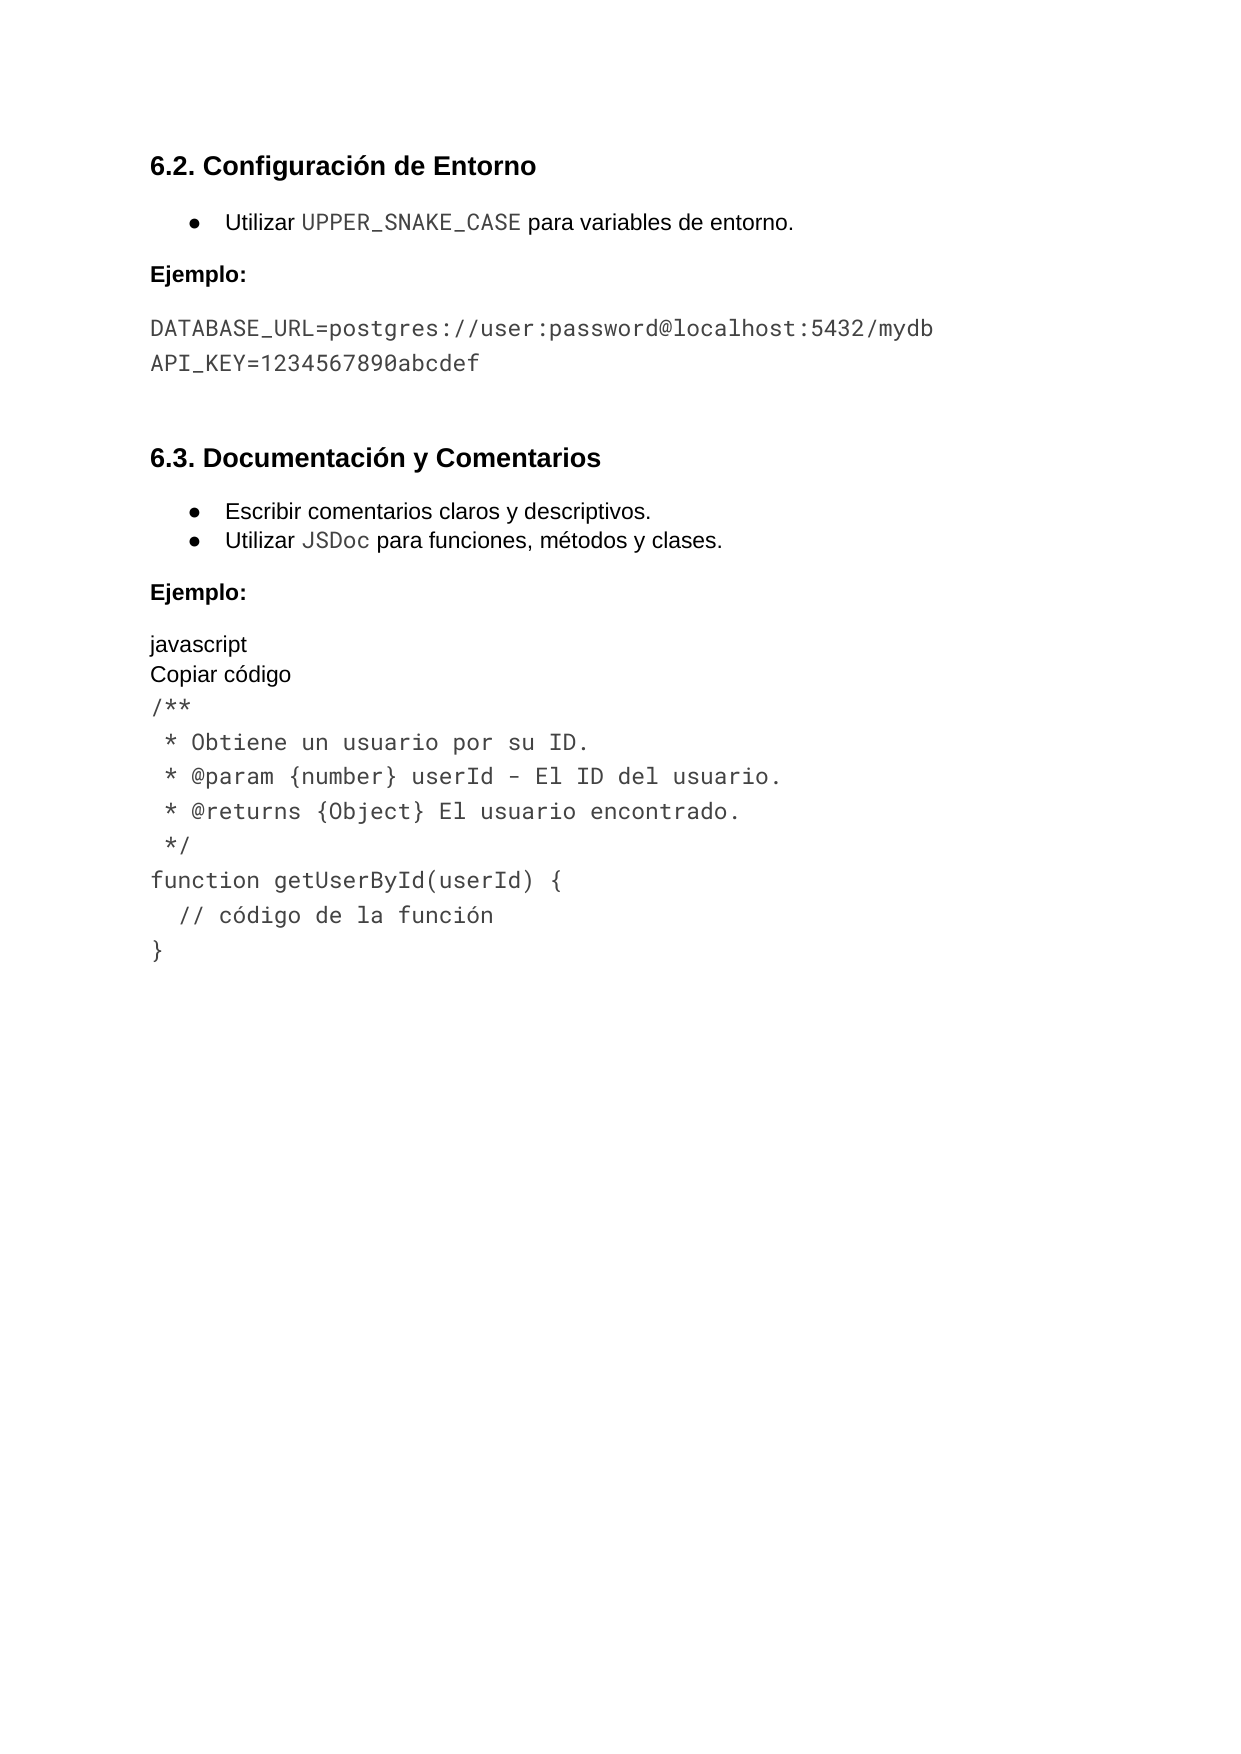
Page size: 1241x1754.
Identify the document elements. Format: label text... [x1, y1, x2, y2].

text * @param {number} userId - El ID del usuario. [150, 761, 1090, 791]
text DATABASE_URL=postgres://user:password@localhost:5432/mydb [150, 313, 1090, 343]
text * Obtiene un usuario por su ID. [150, 726, 1090, 756]
text * @returns {Object} El usuario encontrado. [150, 795, 1090, 825]
text */ [150, 830, 1090, 860]
list Escribir comentarios claros y descriptivos. [187, 498, 1090, 524]
subtitle 6.2. Configuración de Entorno [150, 150, 1090, 181]
text /** [150, 691, 1090, 721]
subtitle 6.3. Documentación y Comentarios [150, 442, 1090, 473]
text API_KEY=1234567890abcdef [150, 347, 1090, 378]
text javascript [150, 631, 1090, 657]
text function getUserById(userId) { [150, 864, 1090, 895]
text Ejemplo: [150, 261, 1090, 288]
text // código de la función [150, 899, 1090, 929]
text Ejemplo: [150, 579, 1090, 606]
list Utilizar JSDoc para funciones, métodos y clases. [187, 524, 1090, 554]
text } [150, 934, 1090, 964]
list Utilizar UPPER_SNAKE_CASE para variables de entorno. [187, 206, 1090, 236]
text Copiar código [150, 661, 1090, 687]
